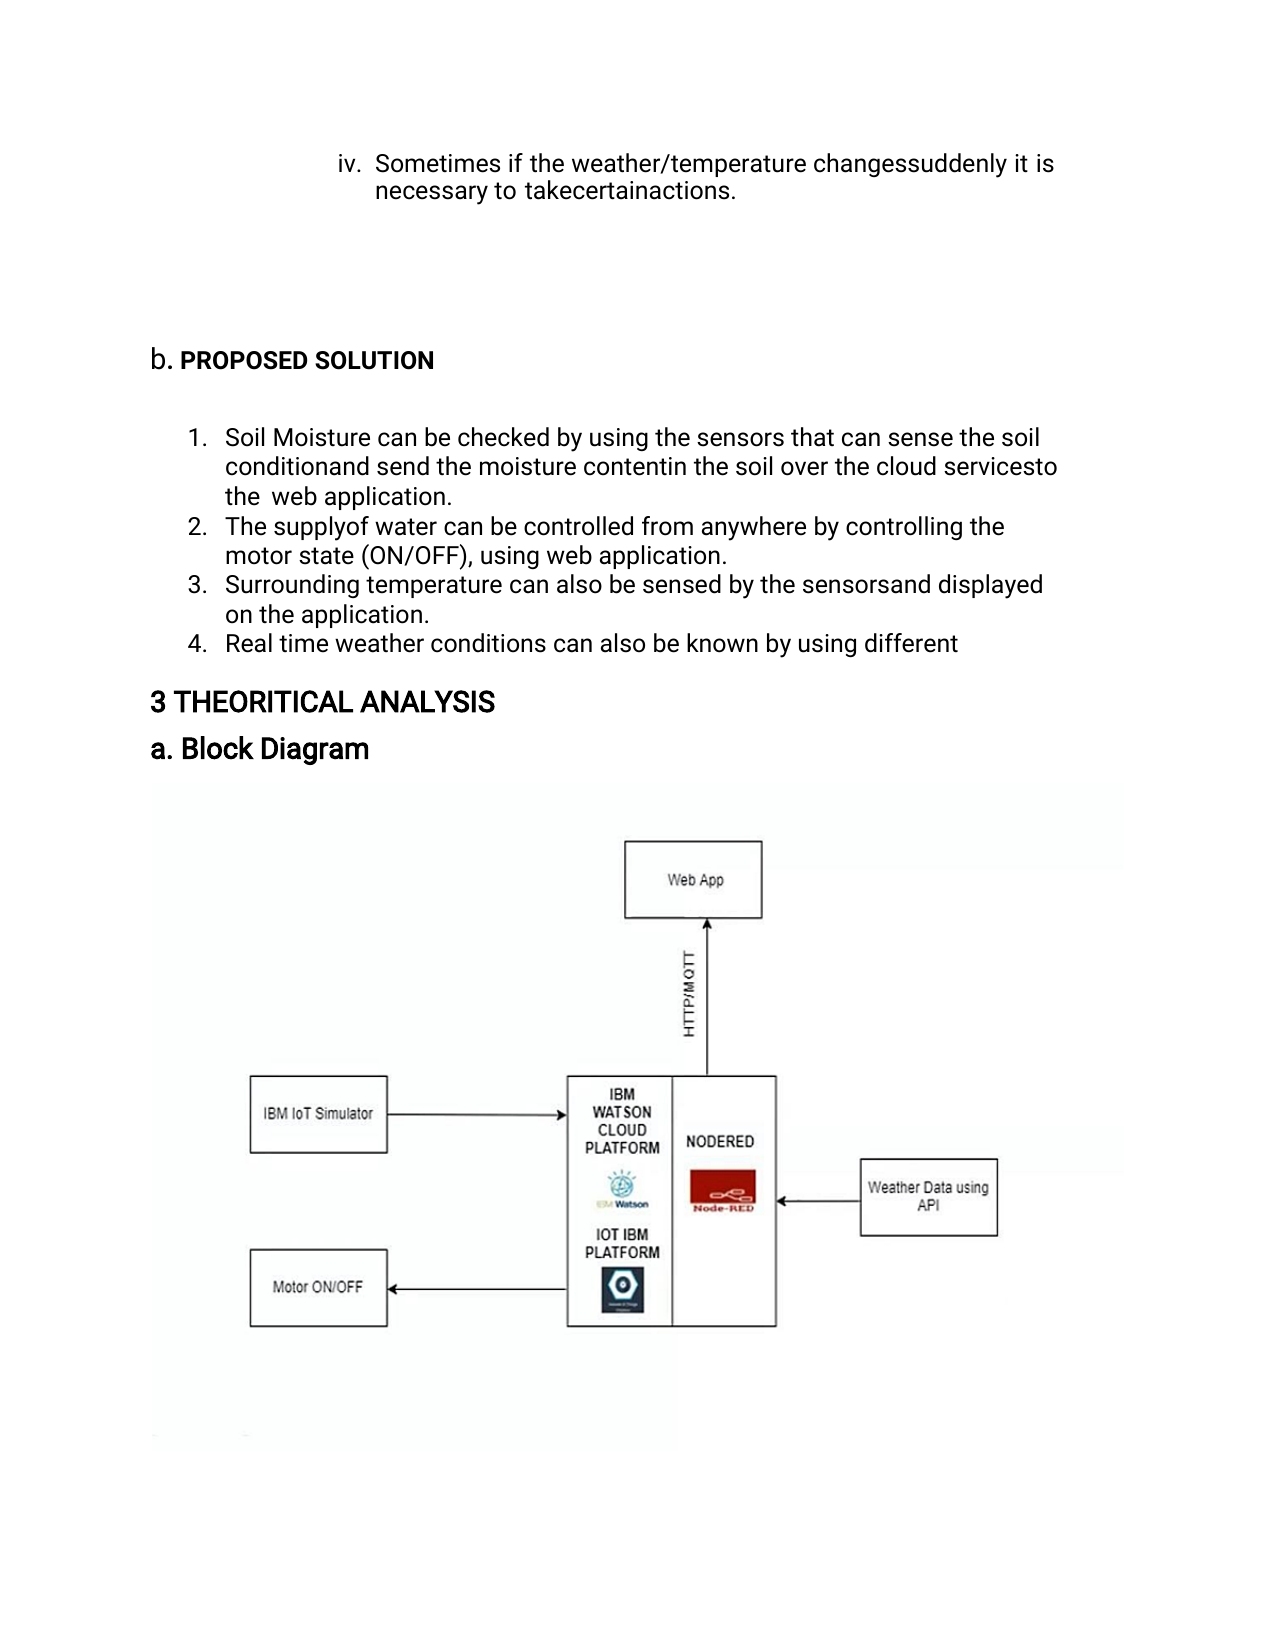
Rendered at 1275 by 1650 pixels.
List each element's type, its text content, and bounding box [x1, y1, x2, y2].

subtitle b. PROPOSED SOLUTION [150, 349, 1125, 374]
subtitle 3 THEORITICAL ANALYSIS [150, 688, 1125, 718]
list Soil Moisture can be checked by using the sensors that can sense the soil conditionand send the moisture contentin the soil over the cloud servicesto the web application. [187, 423, 1069, 511]
list Sometimes if the weather/temperature changessuddenly it is necessary to takecertainactions. [337, 150, 1125, 205]
subtitle a. Block Diagram [150, 734, 1125, 764]
picture [150, 781, 1125, 1453]
list The supplyof water can be controlled from anywhere by controlling the motor state (ON/OFF), using web application. [187, 512, 1069, 571]
list Real time weather conditions can also be known by using different [187, 629, 1069, 658]
list Surrounding temperature can also be sensed by the sensorsand displayed on the application. [187, 571, 1069, 629]
